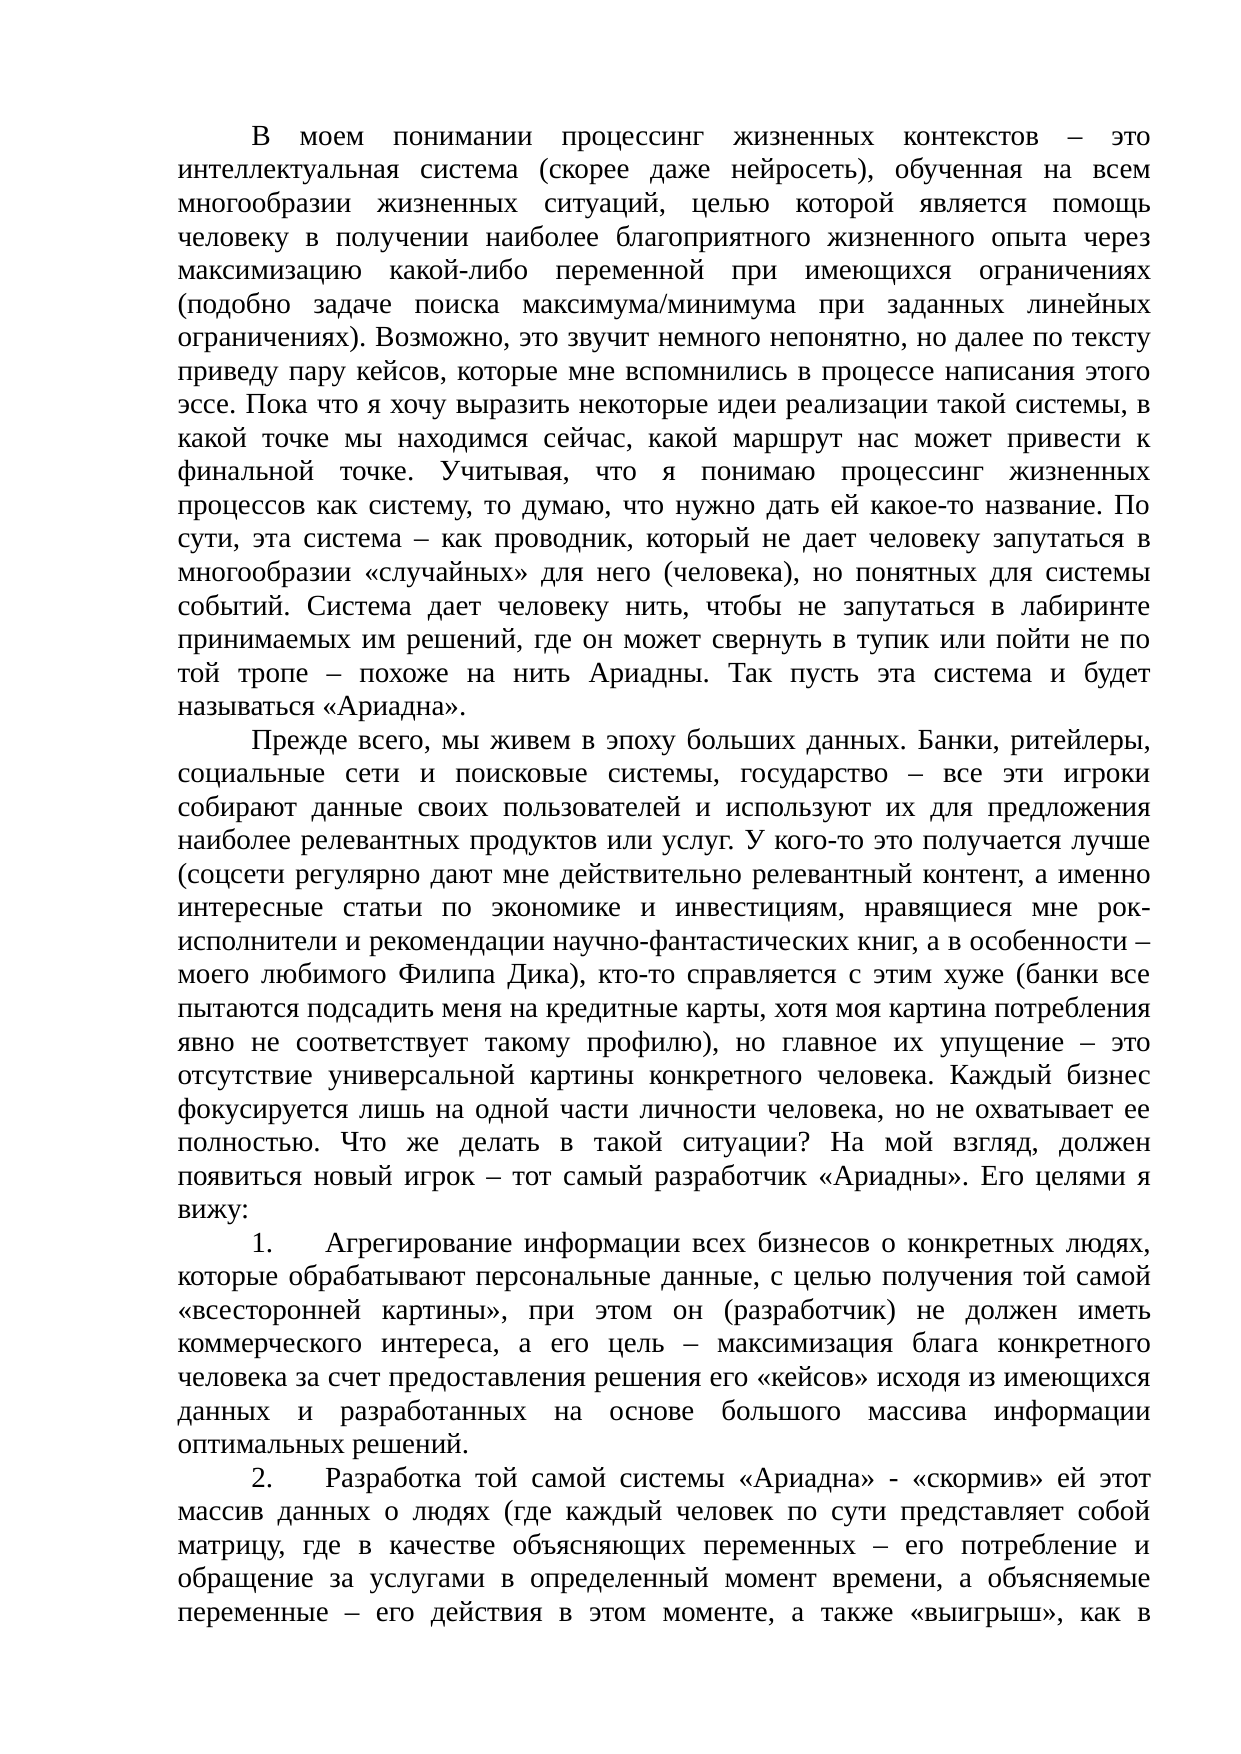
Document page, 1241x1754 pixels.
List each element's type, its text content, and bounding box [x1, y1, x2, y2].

list Агрегирование информации всех бизнесов о конкретных людях, которые обрабатывают персональные данные, с целью получения той самой «всесторонней картины», при этом он (разработчик) не должен иметь коммерческого интереса, а его цель – максимизация блага конкретного человека за счет предоставления решения его «кейсов» исходя из имеющихся данных и разработанных на основе большого массива информации оптимальных решений. [177, 1225, 1152, 1460]
text Прежде всего, мы живем в эпоху больших данных. Банки, ритейлеры, социальные сети и поисковые системы, государство – все эти игроки собирают данные своих пользователей и используют их для предложения наиболее релевантных продуктов или услуг. У кого-то это получается лучше (соцсети регулярно дают мне действительно релевантный контент, а именно интересные статьи по экономике и инвестициям, нравящиеся мне рок-исполнители и рекомендации научно-фантастических книг, а в особенности – моего любимого Филипа Дика), кто-то справляется с этим хуже (банки все пытаются подсадить меня на кредитные карты, хотя моя картина потребления явно не соответствует такому профилю), но главное их упущение – это отсутствие универсальной картины конкретного человека. Каждый бизнес фокусируется лишь на одной части личности человека, но не охватывает ее полностью. Что же делать в такой ситуации? На мой взгляд, должен появиться новый игрок – тот самый разработчик «Ариадны». Его целями я вижу: [177, 722, 1152, 1225]
text В моем понимании процессинг жизненных контекстов – это интеллектуальная система (скорее даже нейросеть), обученная на всем многообразии жизненных ситуаций, целью которой является помощь человеку в получении наиболее благоприятного жизненного опыта через максимизацию какой-либо переменной при имеющихся ограничениях (подобно задаче поиска максимума/минимума при заданных линейных ограничениях). Возможно, это звучит немного непонятно, но далее по тексту приведу пару кейсов, которые мне вспомнились в процессе написания этого эссе. Пока что я хочу выразить некоторые идеи реализации такой системы, в какой точке мы находимся сейчас, какой маршрут нас может привести к финальной точке. Учитывая, что я понимаю процессинг жизненных процессов как систему, то думаю, что нужно дать ей какое-то название. По сути, эта система – как проводник, который не дает человеку запутаться в многообразии «случайных» для него (человека), но понятных для системы событий. Система дает человеку нить, чтобы не запутаться в лабиринте принимаемых им решений, где он может свернуть в тупик или пойти не по той тропе – похоже на нить Ариадны. Так пусть эта система и будет называться «Ариадна». [177, 118, 1152, 722]
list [177, 1460, 1152, 1627]
